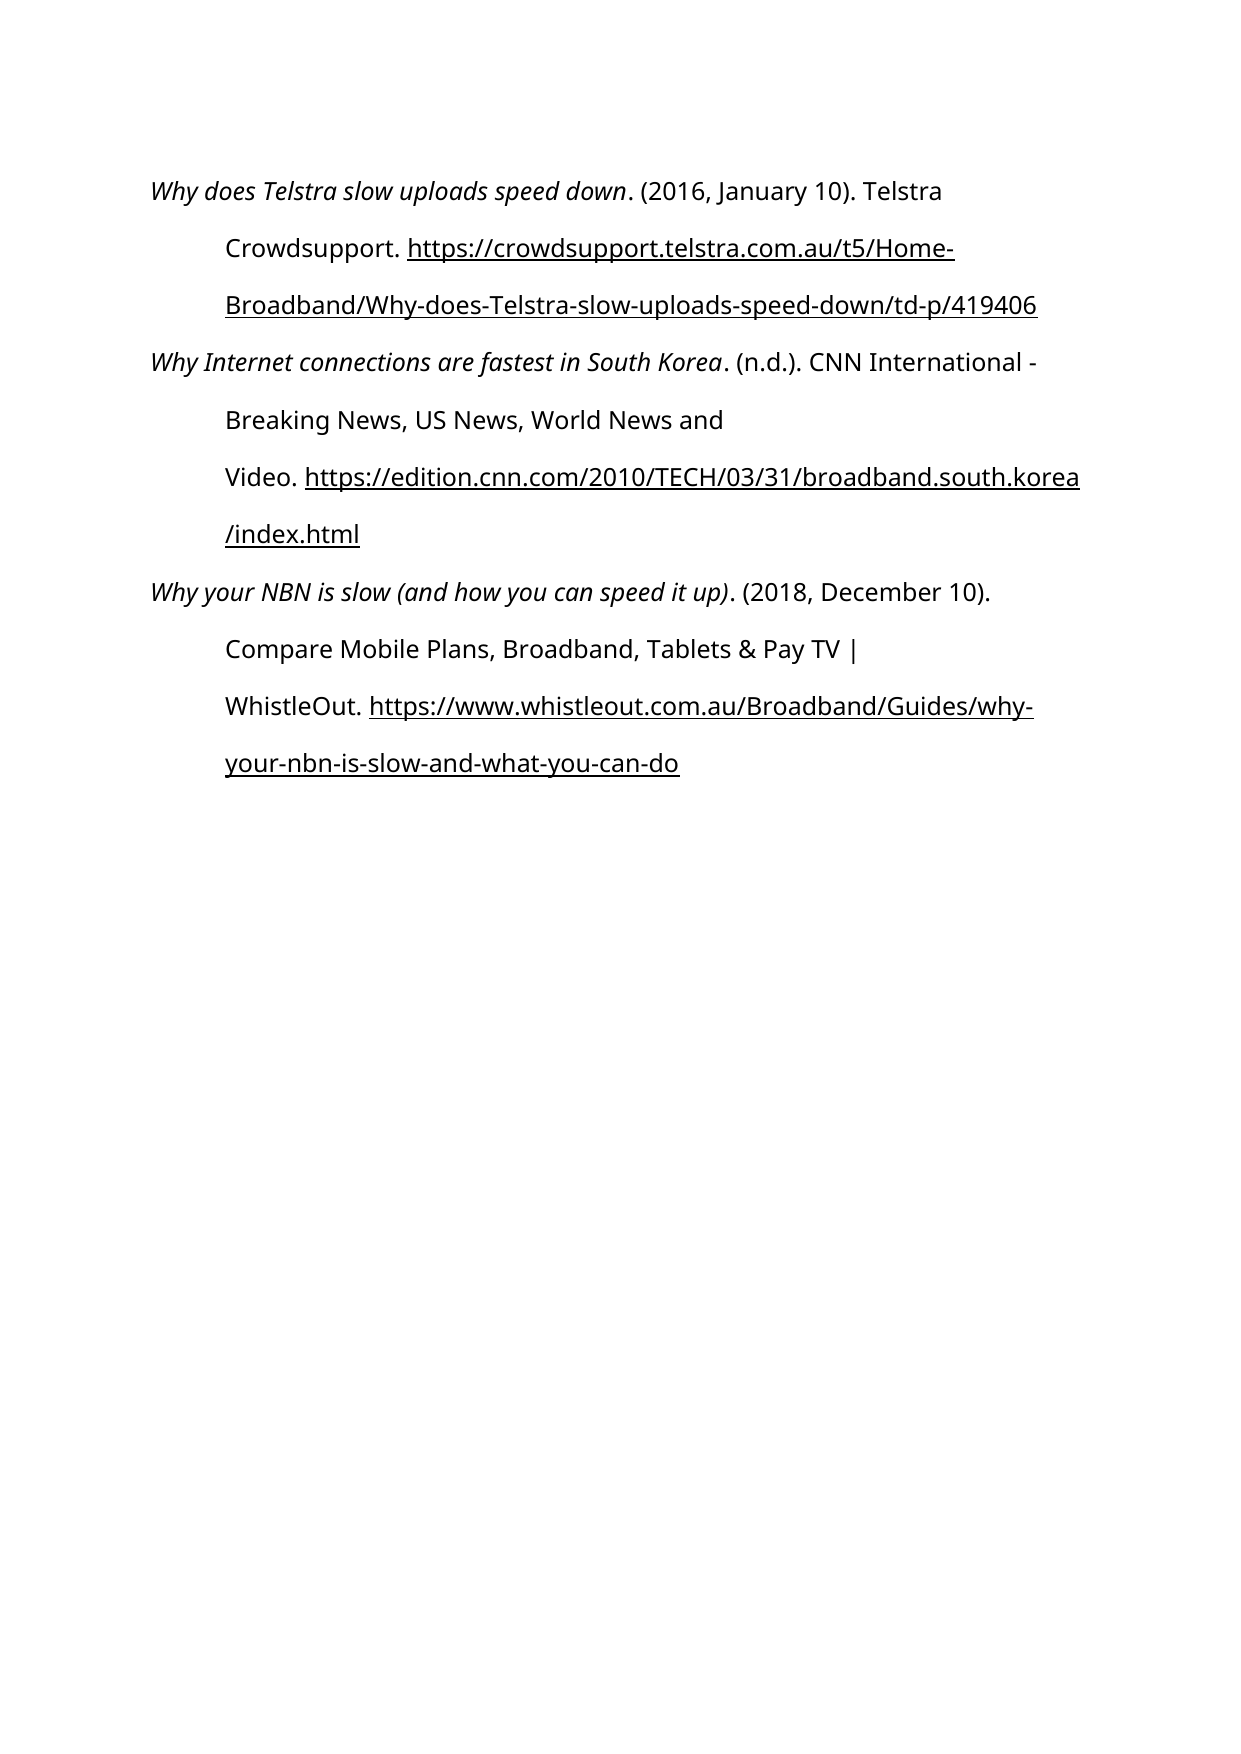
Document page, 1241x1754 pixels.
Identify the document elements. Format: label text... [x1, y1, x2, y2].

text Why your NBN is slow (and how you can speed it up). (2018, December 10). Compare Mobile Plans, Broadband, Tablets & Pay TV | WhistleOut. https://www.whistleout.com.au/Broadband/Guides/why-your-nbn-is-slow-and-what-you-can-do [150, 551, 1082, 780]
